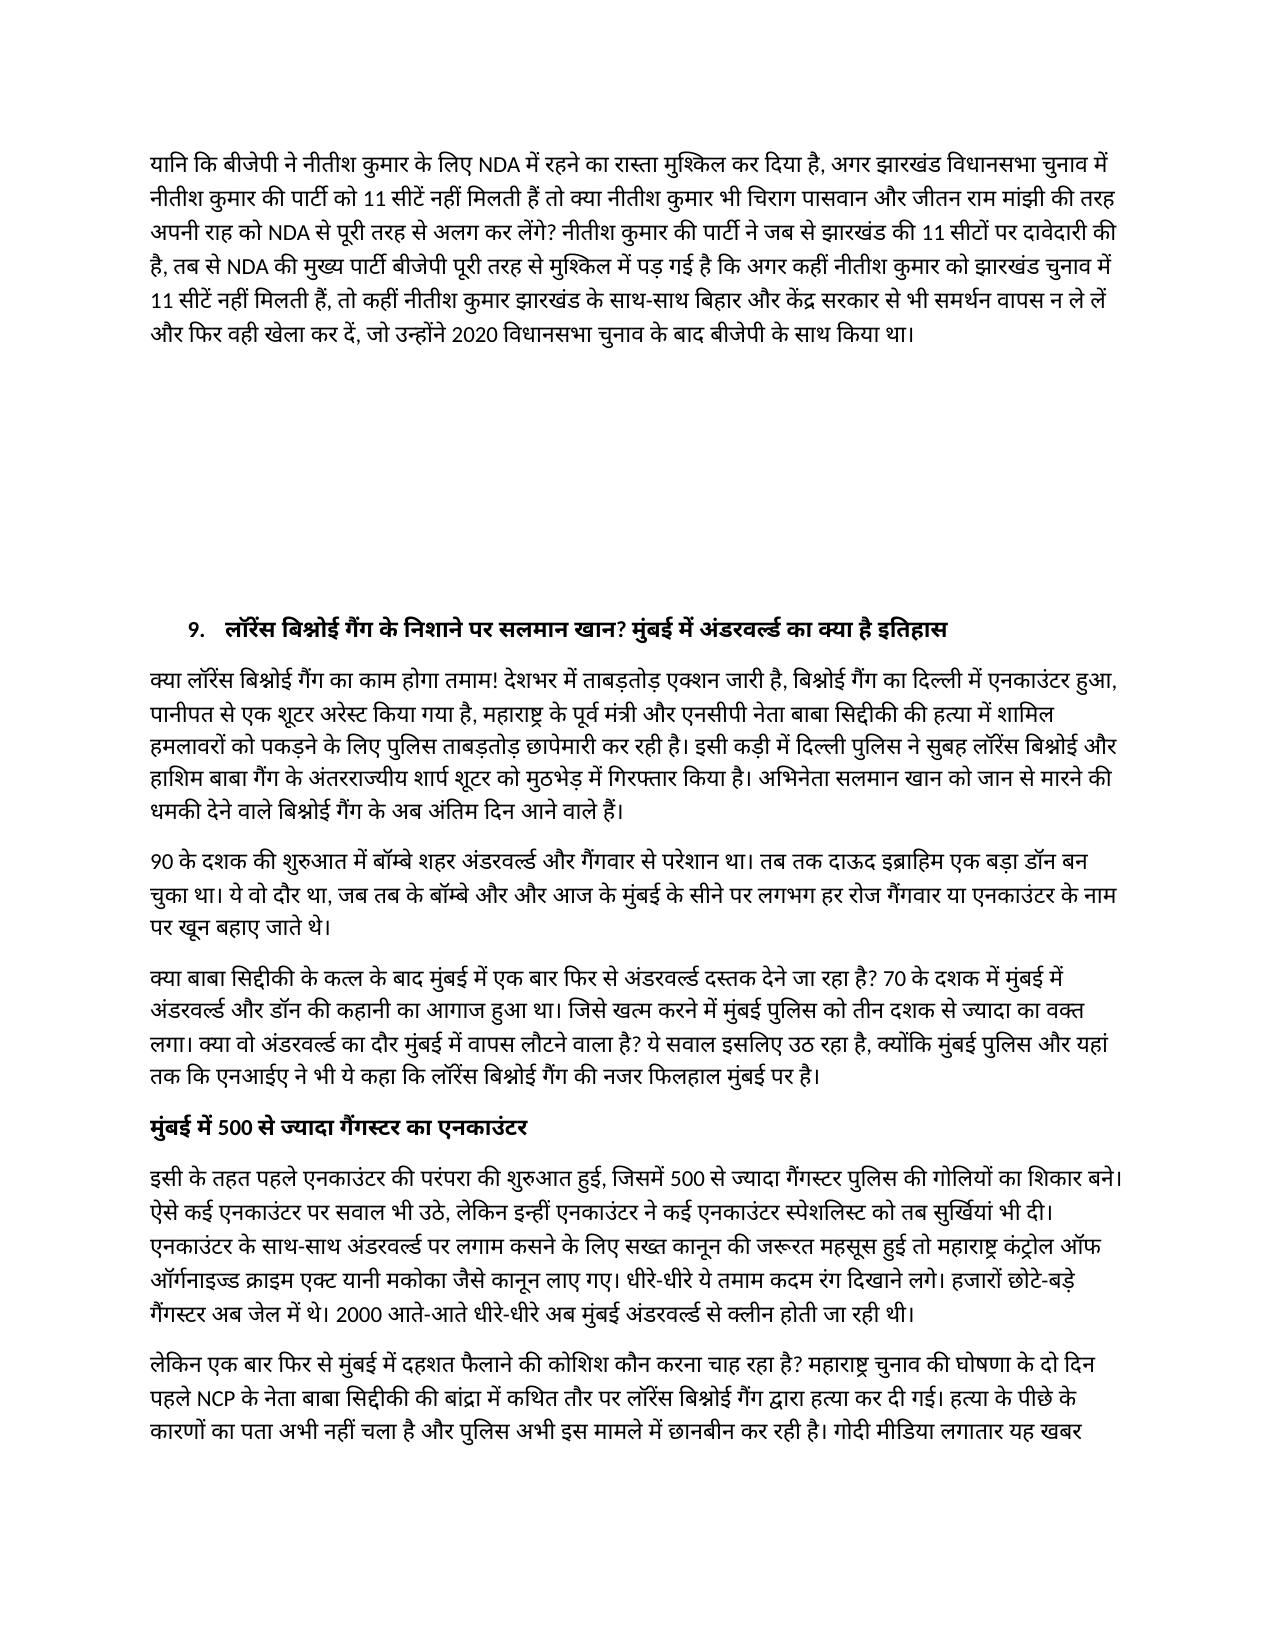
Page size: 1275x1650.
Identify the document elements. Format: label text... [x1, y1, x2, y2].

text 90 के दशक की शुरुआत में बॉम्बे शहर अंडरवर्ल्ड और गैंगवार से परेशान था। तब तक दाऊद इब्राहिम एक बड़ा डॉन बन चुका था। ये वो दौर था, जब तब के बॉम्बे और और आज के मुंबई के सीने पर लगभग हर रोज गैंगवार या एनकाउंटर के नाम पर खून बहाए जाते थे। [150, 847, 1125, 945]
text क्या लॉरेंस बिश्नोई गैंग का काम होगा तमाम! देशभर में ताबड़तोड़ एक्शन जारी है, बिश्नोई गैंग का दिल्ली में एनकाउंटर हुआ, पानीपत से एक शूटर अरेस्ट किया गया है, महाराष्ट्र के पूर्व मंत्री और एनसीपी नेता बाबा सिद्दीकी की हत्या में शामिल हमलावरों को पकड़ने के लिए पुलिस ताबड़तोड़ छापेमारी कर रही है। इसी कड़ी में दिल्ली पुलिस ने सुबह लॉरेंस बिश्नोई और हाशिम बाबा गैंग के अंतरराज्यीय शार्प शूटर को मुठभेड़ में गिरफ्तार किया है। अभिनेता सलमान खान को जान से मारने की धमकी देने वाले बिश्नोई गैंग के अब अंतिम दिन आने वाले हैं। [150, 666, 1125, 828]
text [150, 1351, 1125, 1448]
text मुंबई में 500 से ज्यादा गैंगस्टर का एनकाउंटर [150, 1113, 1125, 1145]
list लॉरेंस बिश्नोई गैंग के निशाने पर सलमान खान? मुंबई में अंडरवर्ल्ड का क्या है इतिहास [187, 615, 1125, 647]
text इसी के तहत पहले एनकाउंटर की परंपरा की शुरुआत हुई, जिसमें 500 से ज्यादा गैंगस्टर पुलिस की गोलियों का शिकार बने। ऐसे कई एनकाउंटर पर सवाल भी उठे, लेकिन इन्हीं एनकाउंटर ने कई एनकाउंटर स्पेशलिस्ट को तब सुर्खियां भी दी। एनकाउंटर के साथ-साथ अंडरवर्ल्ड पर लगाम कसने के लिए सख्त कानून की जरूरत महसूस हुई तो महाराष्ट्र कंट्रोल ऑफ ऑर्गनाइज्ड क्राइम एक्ट यानी मकोका जैसे कानून लाए गए। धीरे-धीरे ये तमाम कदम रंग दिखाने लगे। हजारों छोटे-बड़े गैंगस्टर अब जेल में थे। 2000 आते-आते धीरे-धीरे अब मुंबई अंडरवर्ल्ड से क्लीन होती जा रही थी। [150, 1164, 1125, 1331]
text यानि कि बीजेपी ने नीतीश कुमार के लिए NDA में रहने का रास्ता मुश्किल कर दिया है, अगर झारखंड विधानसभा चुनाव में नीतीश कुमार की पार्टी को 11 सीटें नहीं मिलती हैं तो क्या नीतीश कुमार भी चिराग पासवान और जीतन राम मांझी की तरह अपनी राह को NDA से पूरी तरह से अलग कर लेंगे? नीतीश कुमार की पार्टी ने जब से झारखंड की 11 सीटों पर दावेदारी की है, तब से NDA की मुख्य पार्टी बीजेपी पूरी तरह से मुश्किल में पड़ गई है कि अगर कहीं नीतीश कुमार को झारखंड चुनाव में 11 सीटें नहीं मिलती हैं, तो कहीं नीतीश कुमार झारखंड के साथ-साथ बिहार और केंद्र सरकार से भी समर्थन वापस न ले लें और फिर वही खेला कर दें, जो उन्होंने 2020 विधानसभा चुनाव के बाद बीजेपी के साथ किया था। [150, 150, 1125, 351]
text क्या बाबा सिद्दीकी के कत्ल के बाद मुंबई में एक बार फिर से अंडरवर्ल्ड दस्तक देने जा रहा है? 70 के दशक में मुंबई में अंडरवर्ल्ड और डॉन की कहानी का आगाज हुआ था। जिसे खत्म करने में मुंबई पुलिस को तीन दशक से ज्यादा का वक्त लगा। क्या वो अंडरवर्ल्ड का दौर मुंबई में वापस लौटने वाला है? ये सवाल इसलिए उठ रहा है, क्योंकि मुंबई पुलिस और यहां तक कि एनआईए ने भी ये कहा कि लॉरेंस बिश्नोई गैंग की नजर फिलहाल मुंबई पर है। [150, 964, 1125, 1094]
